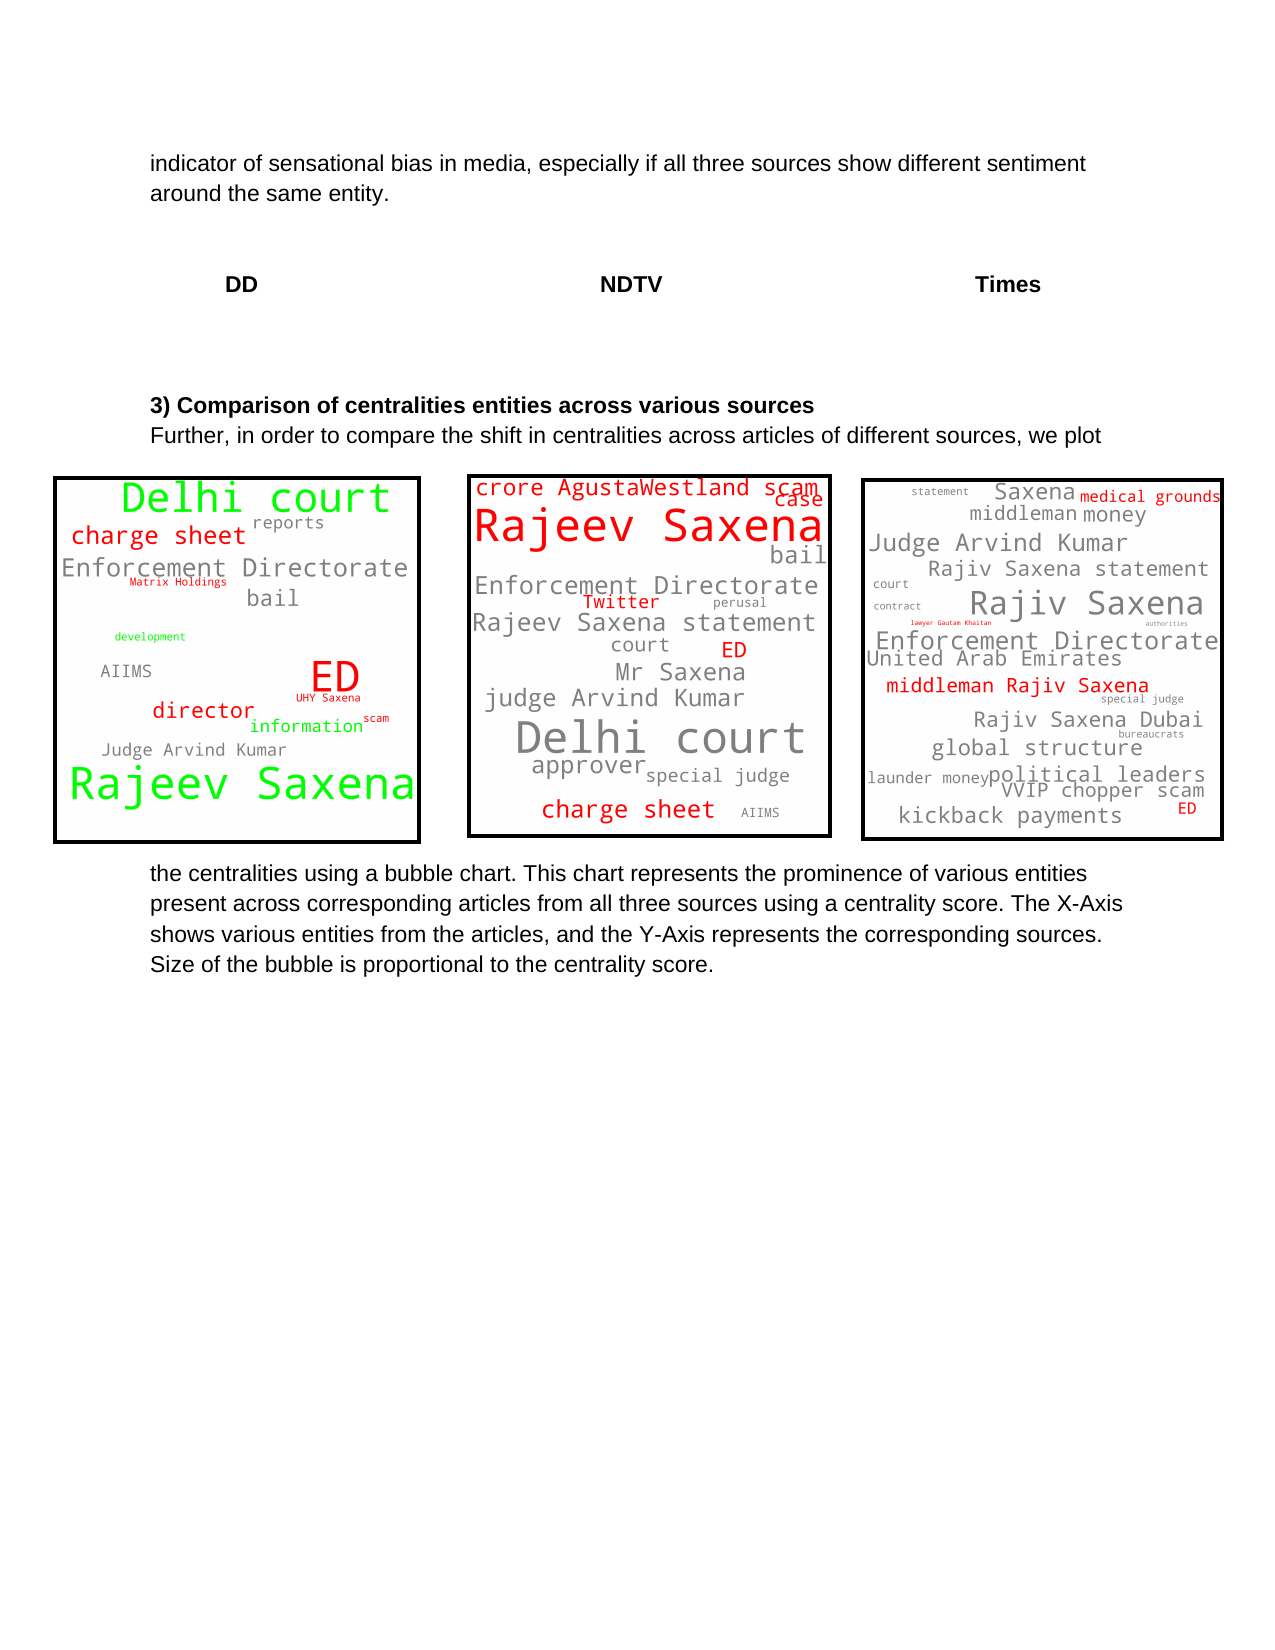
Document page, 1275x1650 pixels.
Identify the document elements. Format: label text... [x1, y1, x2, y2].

text Further, in order to compare the shift in centralities across articles of different sources, we plot the centralities using a bubble chart. This chart represents the prominence of various entities present across corresponding articles from all three sources using a centrality score. The X-Axis shows various entities from the articles, and the Y-Axis represents the corresponding sources. Size of the bubble is proportional to the centrality score. [150, 422, 1125, 977]
picture [57, 480, 417, 840]
picture [865, 482, 1220, 837]
picture [471, 478, 828, 834]
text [150, 150, 1125, 207]
text DD NDTV Times [150, 271, 1125, 297]
text 3) Comparison of centralities entities across various sources [150, 392, 1125, 418]
